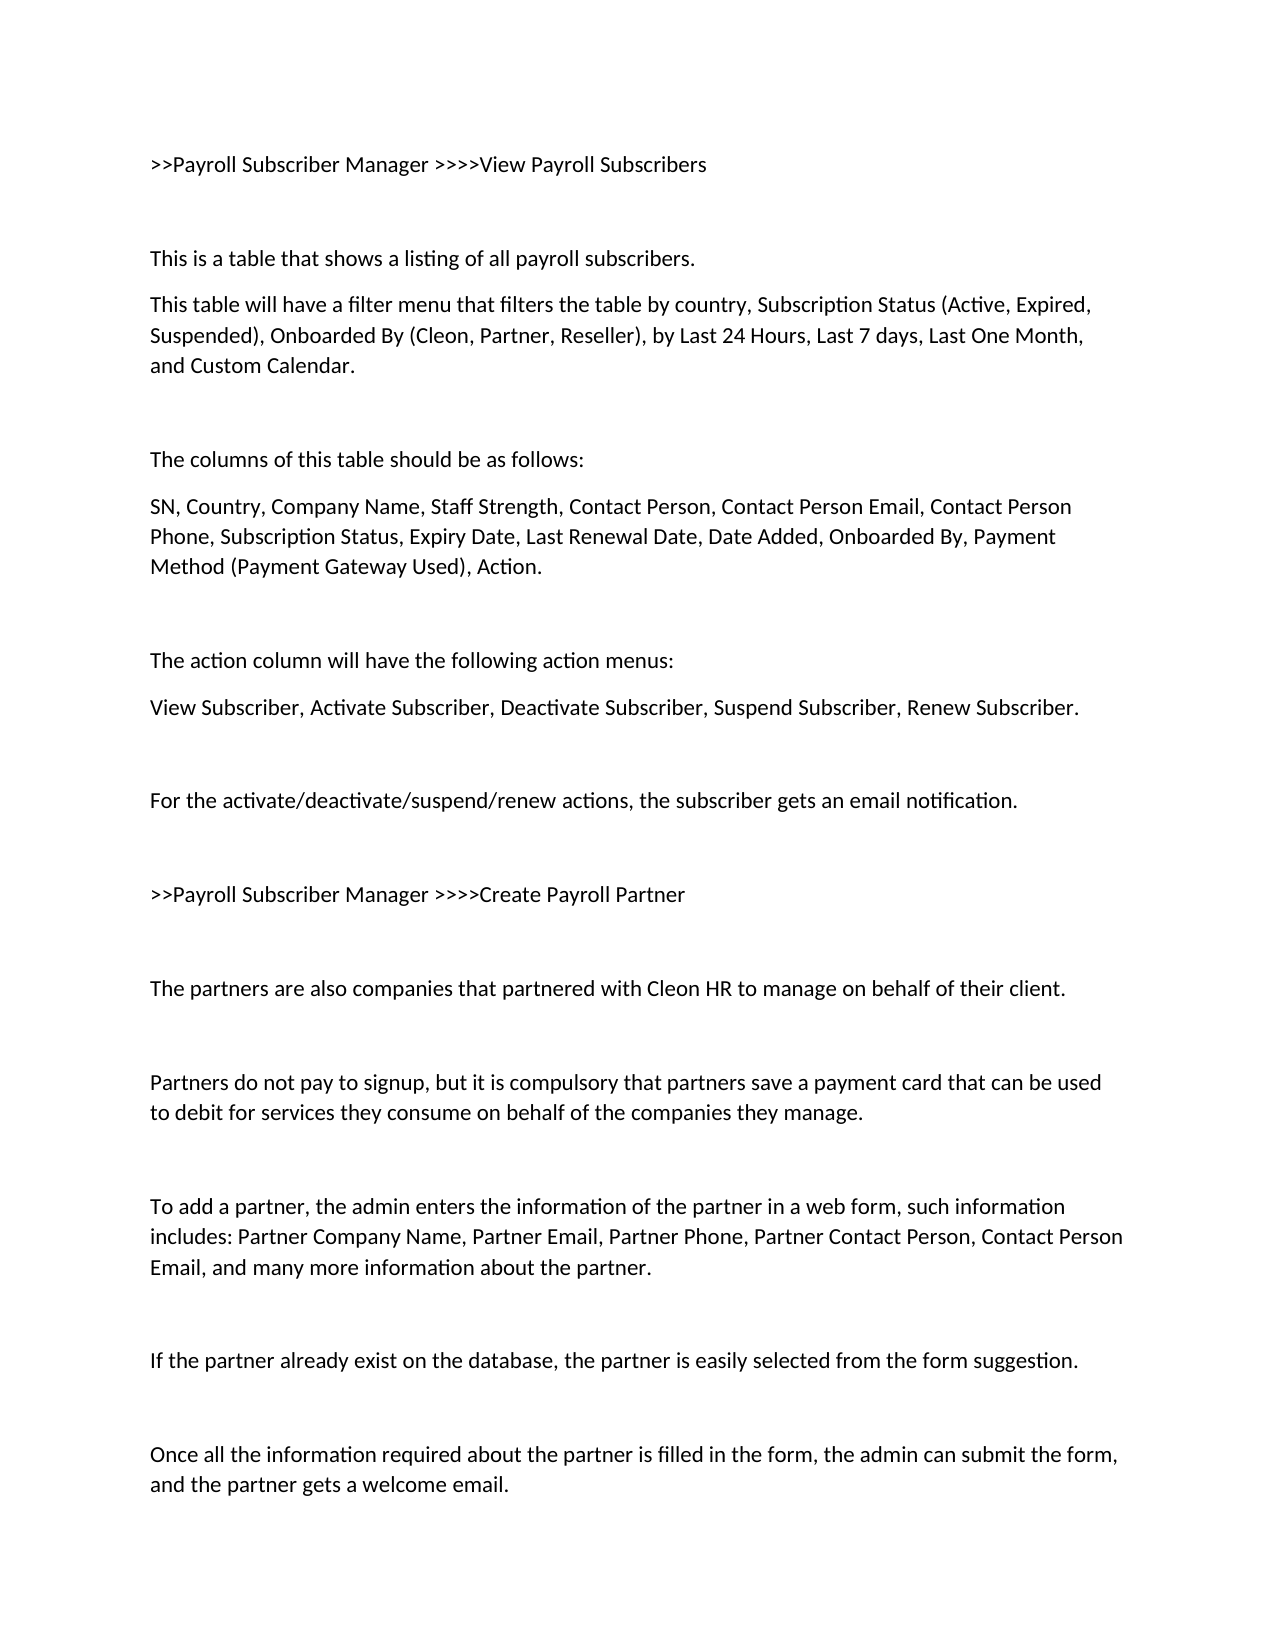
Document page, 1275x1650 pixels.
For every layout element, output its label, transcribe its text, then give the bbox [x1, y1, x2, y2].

text If the partner already exist on the database, the partner is easily selected from the form suggestion. [150, 1346, 1137, 1374]
text To add a partner, the admin enters the information of the partner in a web form, such information includes: Partner Company Name, Partner Email, Partner Phone, Partner Contact Person, Contact Person Email, and many more information about the partner. [150, 1192, 1127, 1281]
text For the activate/deactivate/suspend/renew actions, the subscriber gets an email notification. [150, 787, 1137, 815]
text >>Payroll Subscriber Manager >>>>View Payroll Subscribers [150, 150, 1137, 178]
text >>Payroll Subscriber Manager >>>>Create Payroll Partner [150, 881, 1137, 909]
text Once all the information required about the partner is filled in the form, the admin can submit the form, and the partner gets a welcome email. [150, 1440, 1122, 1498]
text SN, Country, Company Name, Staff Strength, Contact Person, Contact Person Email, Contact Person Phone, Subscription Status, Expiry Date, Last Renewal Date, Date Added, Onboarded By, Payment Method (Payment Gateway Used), Action. [150, 492, 1076, 580]
text The partners are also companies that partnered with Cleon HR to manage on behalf of their client. [150, 974, 1137, 1002]
text The columns of this table should be as follows: [150, 445, 1137, 473]
text The action column will have the following action menus: [150, 646, 1137, 674]
text This table will have a filter menu that filters the table by country, Subscription Status (Active, Expired, Suspended), Onboarded By (Cleon, Partner, Reseller), by Last 24 Hours, Last 7 days, Last One Month, and Custom Calendar. [150, 291, 1096, 379]
text View Subscriber, Activate Subscriber, Deactivate Subscriber, Suspend Subscriber, Renew Subscriber. [150, 693, 1137, 721]
text This is a table that shows a listing of all payroll subscribers. [150, 244, 1137, 272]
text Partners do not pay to signup, but it is compulsory that partners save a payment card that can be used to debit for services they consume on behalf of the companies they manage. [150, 1068, 1106, 1126]
